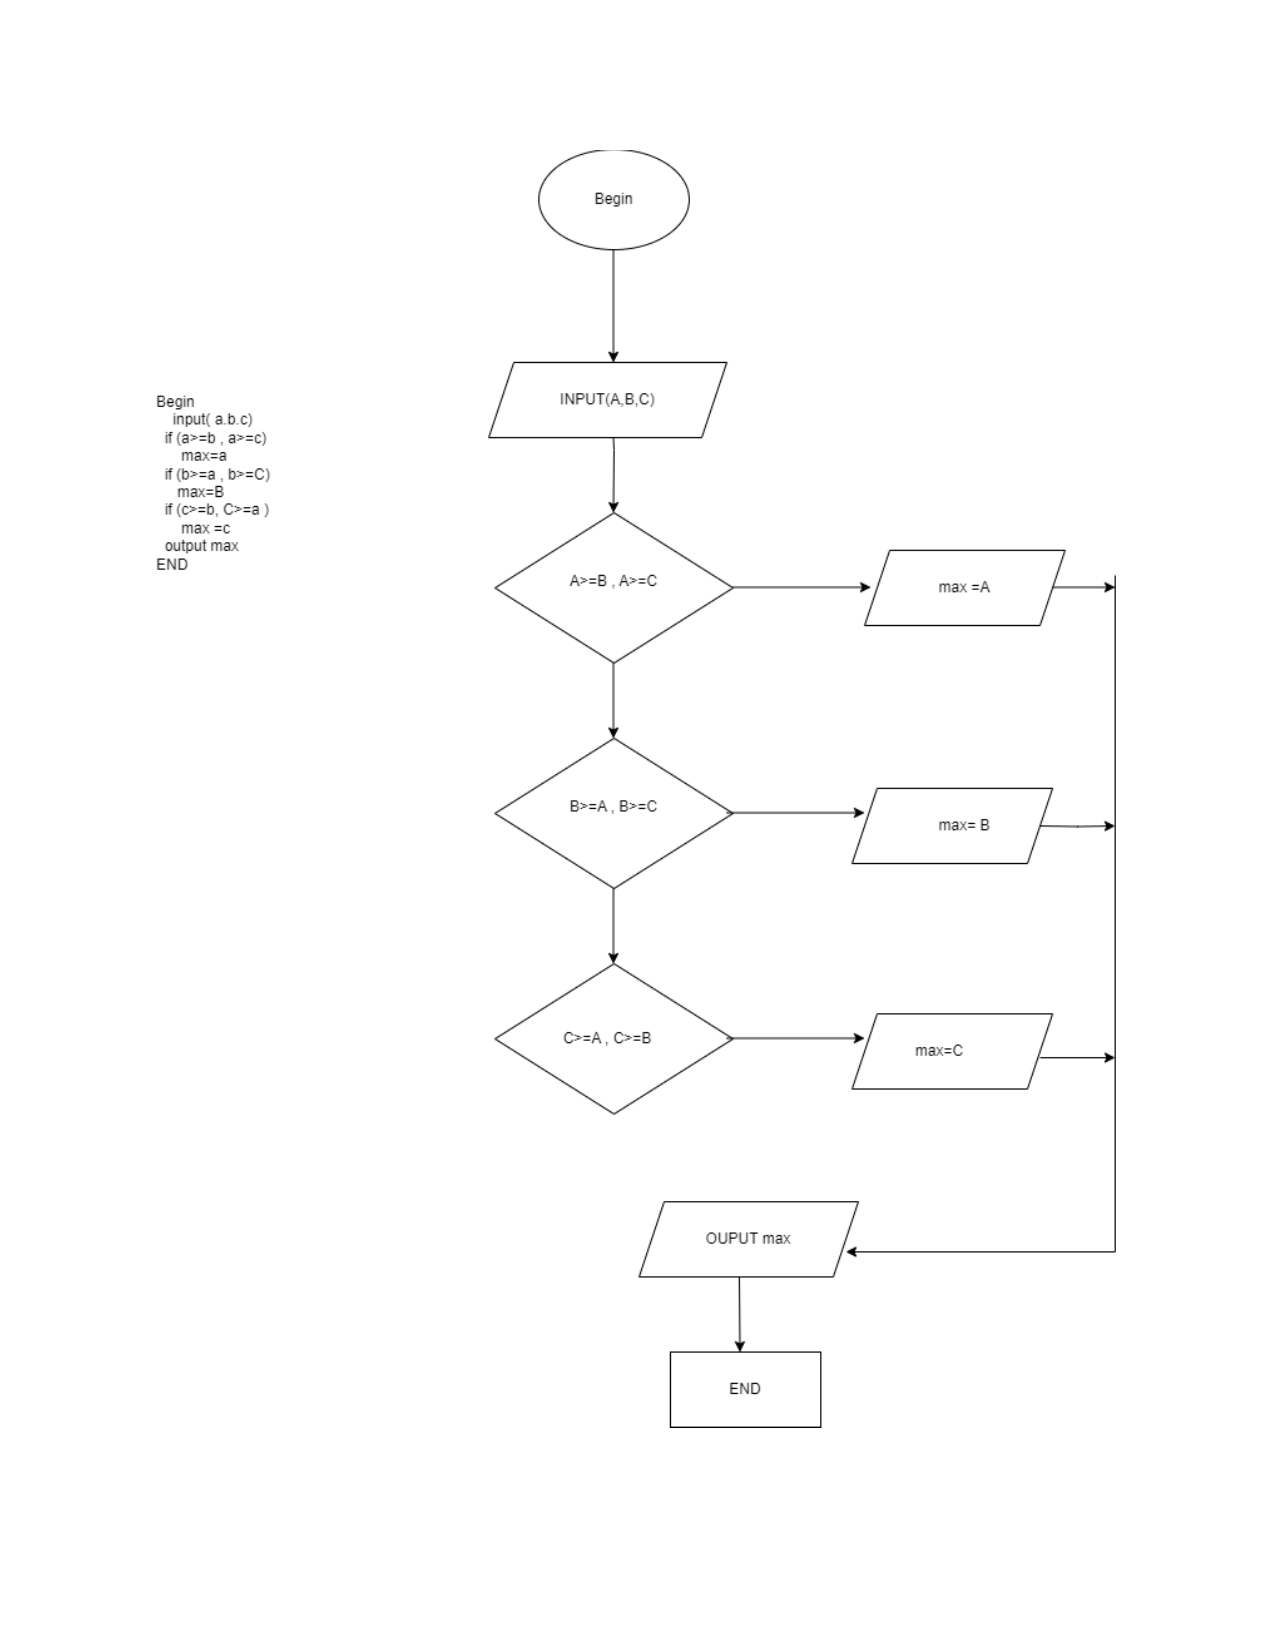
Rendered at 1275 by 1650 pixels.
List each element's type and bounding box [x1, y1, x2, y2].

picture [150, 150, 1125, 1428]
